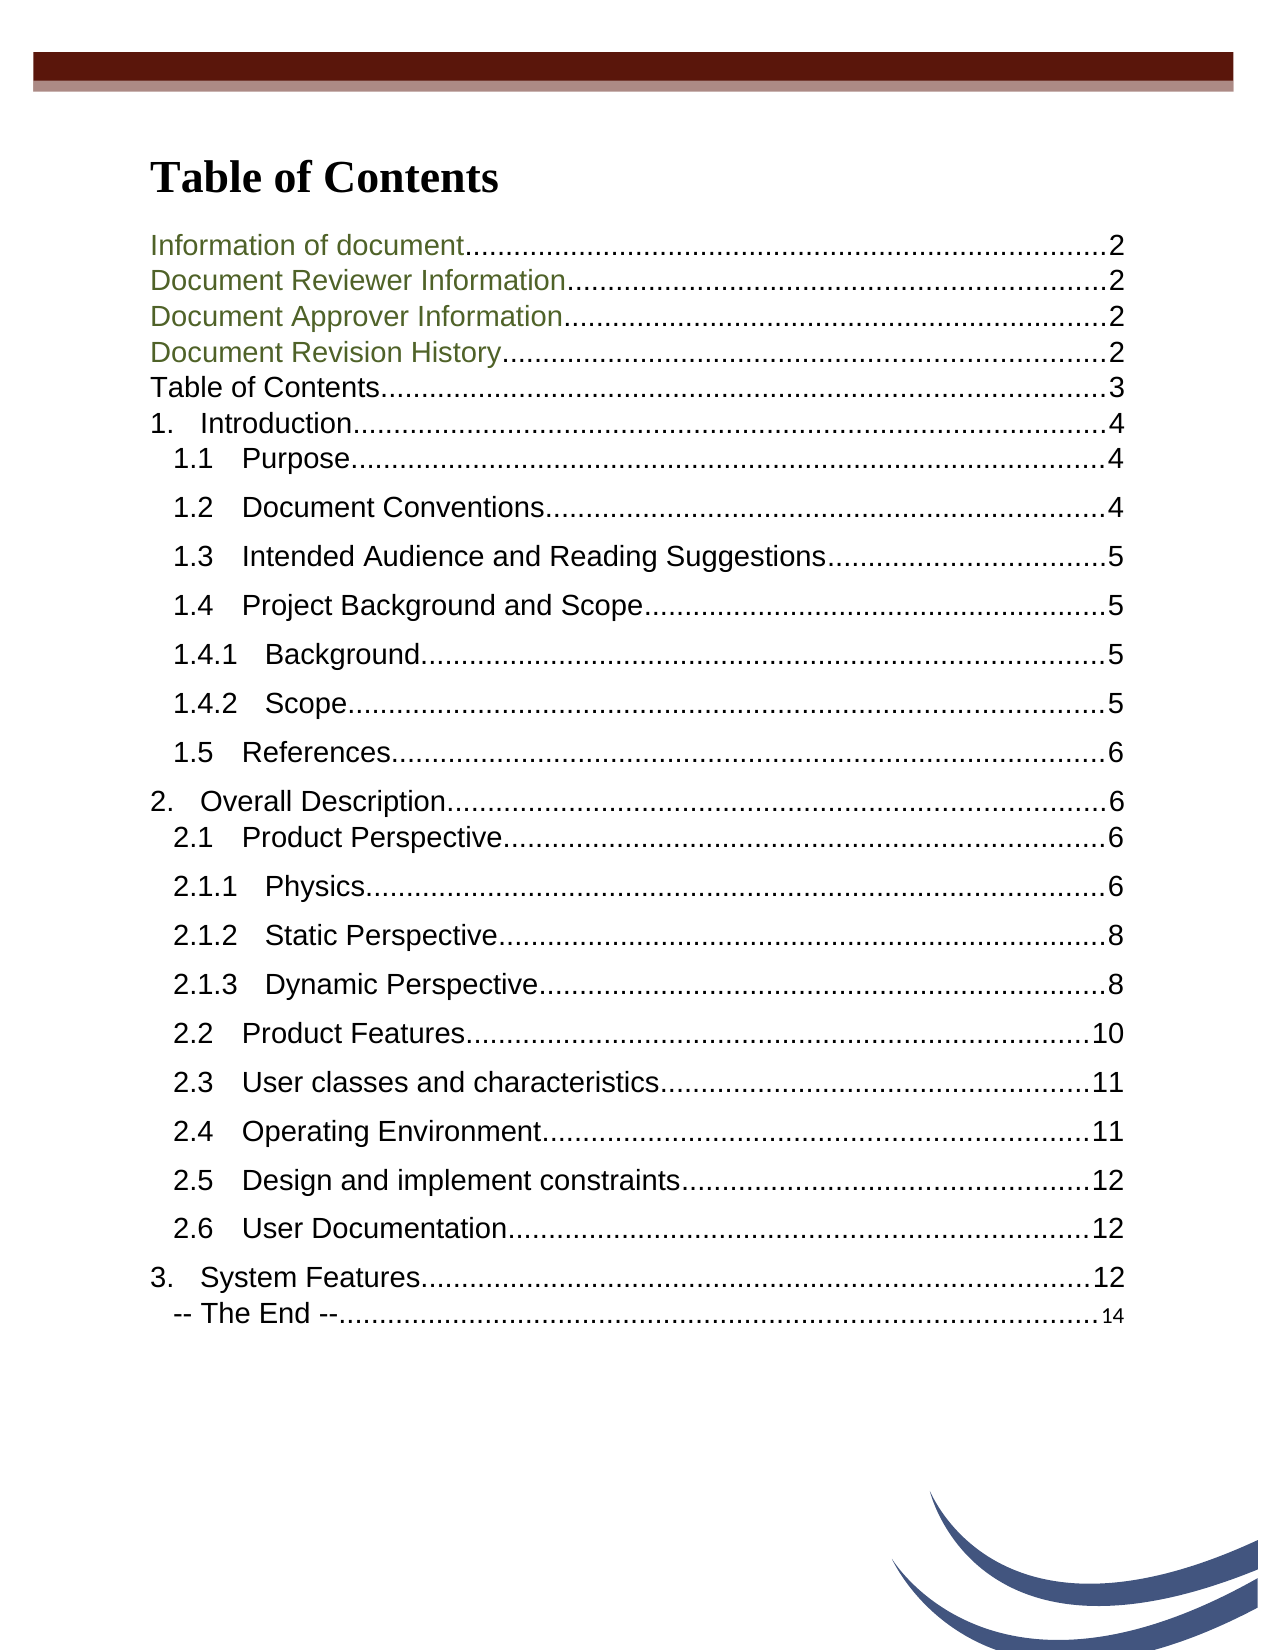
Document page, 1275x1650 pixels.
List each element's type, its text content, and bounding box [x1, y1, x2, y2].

text 2.3 User classes and characteristics 11 [173, 1064, 1125, 1098]
text 2.1 Product Perspective 6 [173, 820, 1125, 853]
text 2.6 User Documentation 12 [173, 1211, 1125, 1245]
text 2.1.1 Physics 6 [173, 869, 1125, 902]
text 1. Introduction 4 [150, 406, 1125, 439]
text 2.5 Design and implement constraints 12 [173, 1162, 1125, 1196]
text Document Reviewer Information 2 [150, 263, 1125, 297]
text 1.4.2 Scope 5 [173, 686, 1125, 720]
text 2.4 Operating Environment 11 [173, 1113, 1125, 1147]
text 1.5 References 6 [173, 735, 1125, 769]
text 2.1.2 Static Perspective 8 [173, 918, 1125, 951]
text Document Revision History 2 [150, 334, 1125, 368]
text 2.2 Product Features 10 [173, 1016, 1125, 1049]
text Document Approver Information 2 [150, 299, 1125, 332]
text 1.1 Purpose 4 [173, 441, 1125, 475]
text 2. Overall Description 6 [150, 784, 1125, 818]
text Table of Contents [150, 150, 1125, 203]
text 1.2 Document Conventions 4 [173, 490, 1125, 524]
text 1.4 Project Background and Scope 5 [173, 588, 1125, 622]
text 3. System Features 12 [150, 1260, 1125, 1294]
text 1.3 Intended Audience and Reading Suggestions 5 [173, 539, 1125, 573]
text 2.1.3 Dynamic Perspective 8 [173, 967, 1125, 1000]
text 1.4.1 Background 5 [173, 637, 1125, 671]
text Information of document 2 [150, 228, 1125, 261]
text -- The End -- 14 [173, 1296, 1125, 1329]
text Table of Contents 3 [150, 370, 1125, 404]
